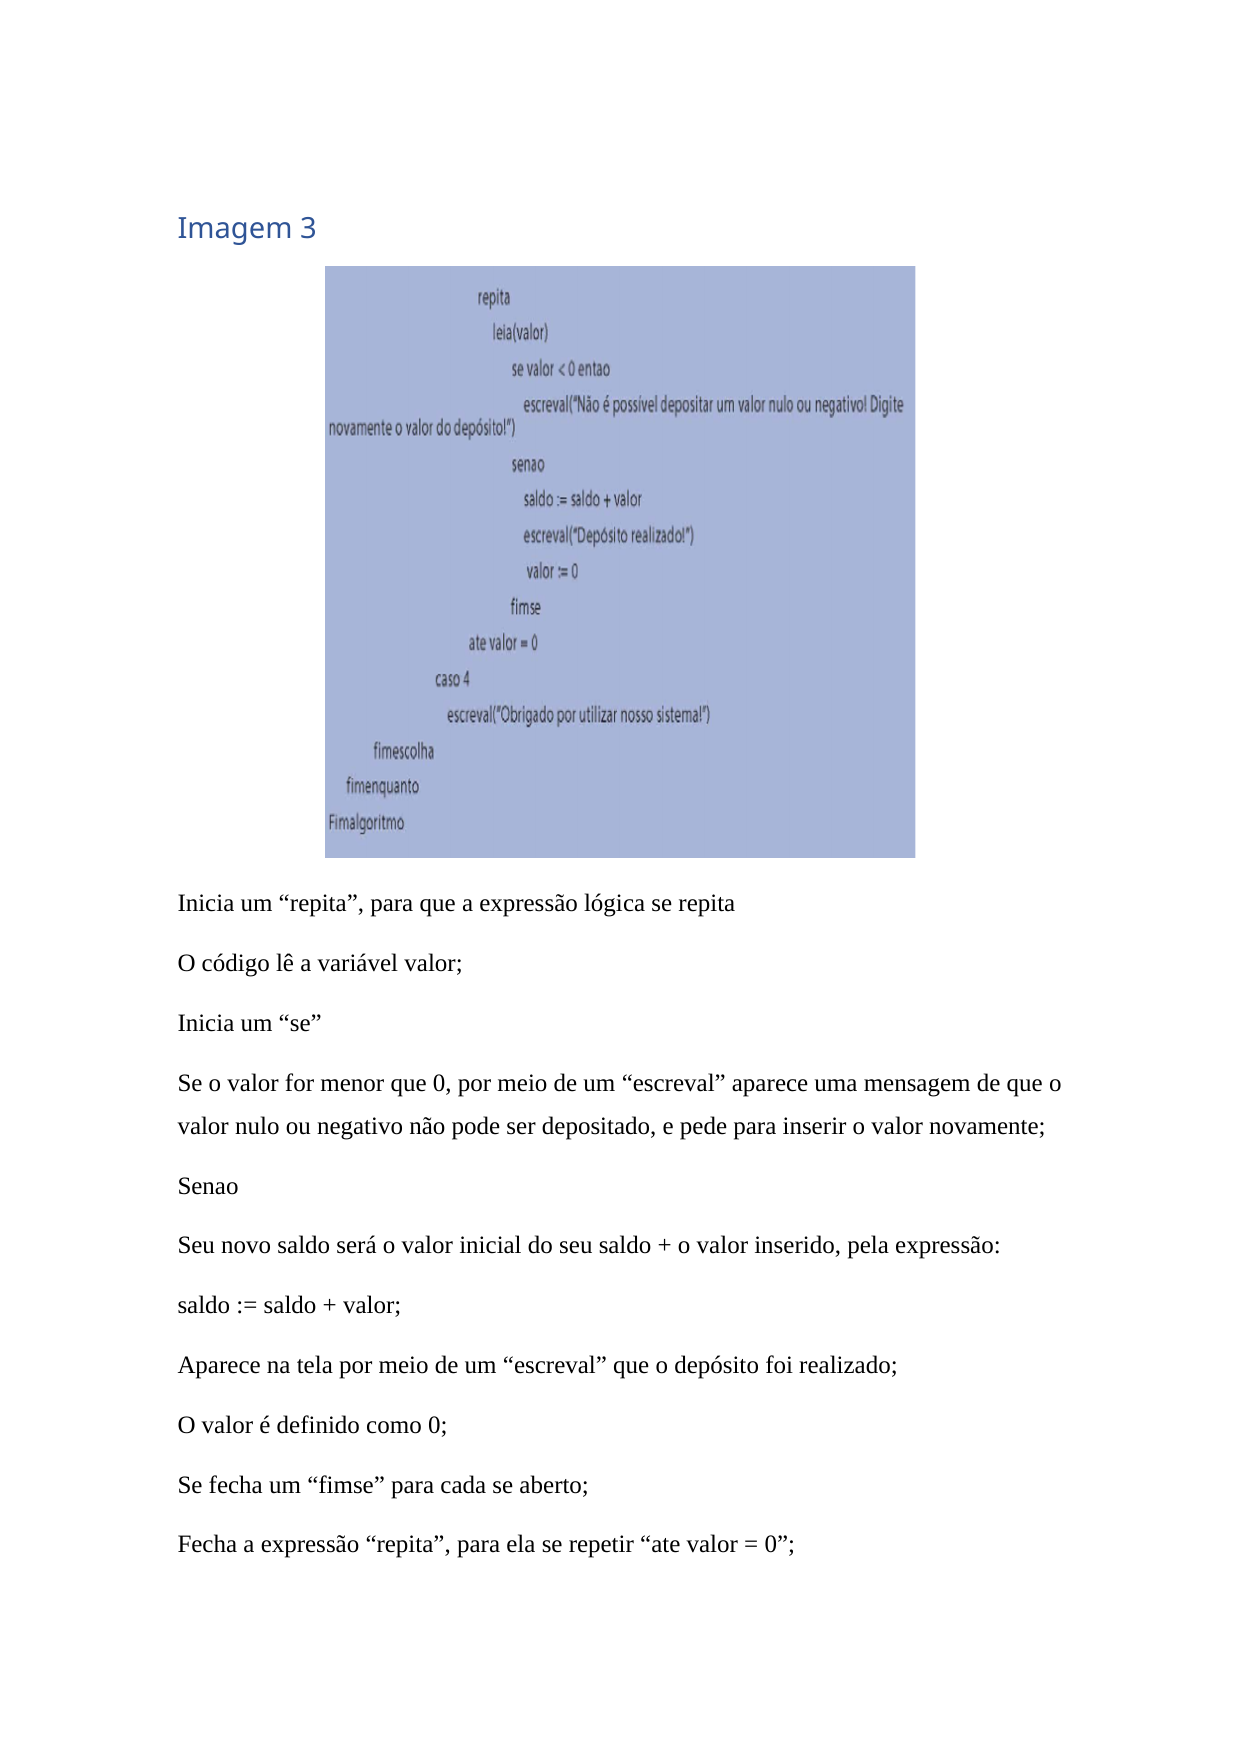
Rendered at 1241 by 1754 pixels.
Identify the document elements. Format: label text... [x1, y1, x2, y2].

text Se o valor for menor que 0, por meio de um “escreval” aparece uma mensagem de que o valor nulo ou negativo não pode ser depositado, e pede para inserir o valor novamente; [177, 1068, 1063, 1140]
text Se fecha um “fimse” para cada se aberto; [177, 1470, 1063, 1498]
text Inicia um “se” [177, 1008, 1063, 1037]
subtitle Imagem 3 [177, 207, 1063, 247]
text Seu novo saldo será o valor inicial do seu saldo + o valor inserido, pela expressão: [177, 1231, 1063, 1259]
text Aparece na tela por meio de um “escreval” que o depósito foi realizado; [177, 1350, 1063, 1379]
text Senao [177, 1171, 1063, 1199]
picture [325, 266, 916, 858]
text Inicia um “repita”, para que a expressão lógica se repita [177, 888, 1063, 917]
text O código lê a variável valor; [177, 948, 1063, 977]
text saldo := saldo + valor; [177, 1290, 1063, 1319]
text Fecha a expressão “repita”, para ela se repetir “ate valor = 0”; [177, 1529, 1063, 1558]
text O valor é definido como 0; [177, 1410, 1063, 1439]
